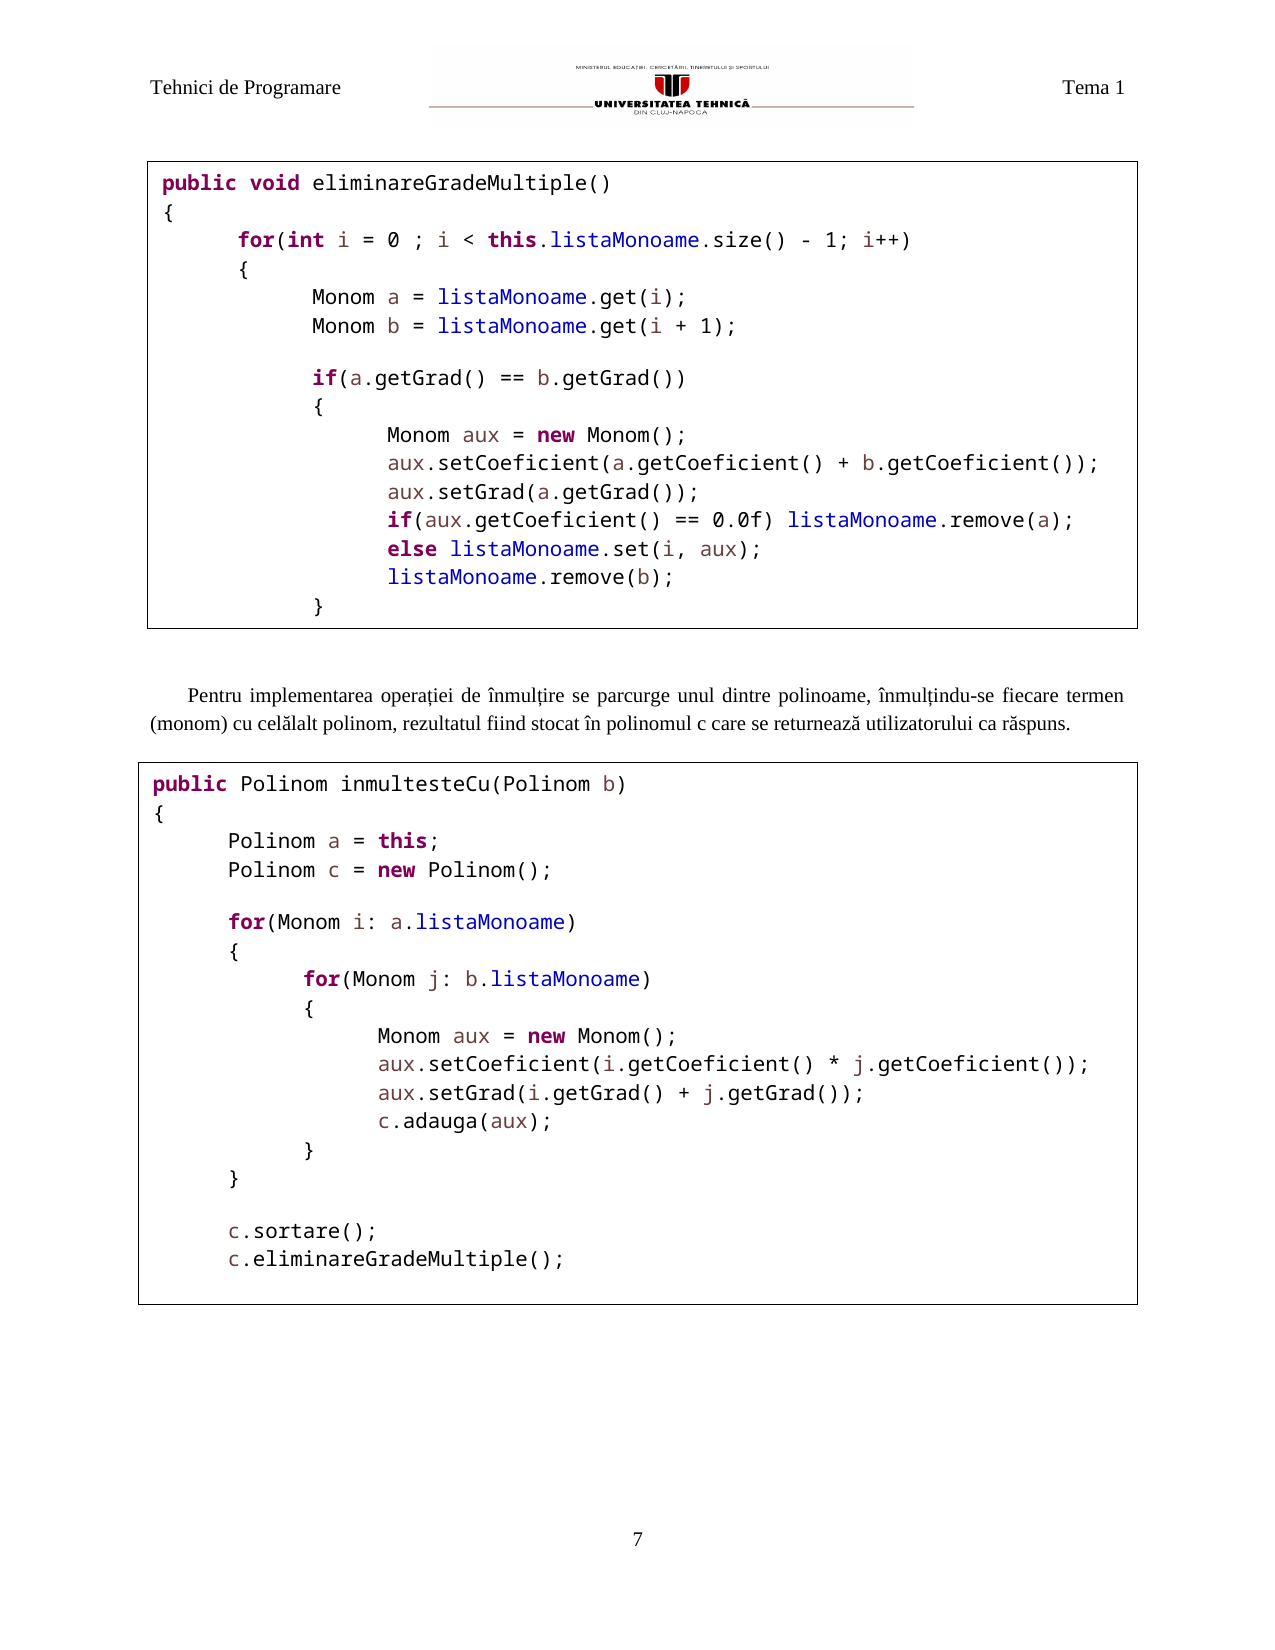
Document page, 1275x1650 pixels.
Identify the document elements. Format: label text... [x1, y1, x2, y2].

text Pentru implementarea operației de înmulțire se parcurge unul dintre polinoame, înmulțindu-se fiecare termen (monom) cu celălalt polinom, rezultatul fiind stocat în polinomul c care se returnează utilizatorului ca răspuns. [150, 683, 1125, 734]
picture [429, 45, 915, 126]
